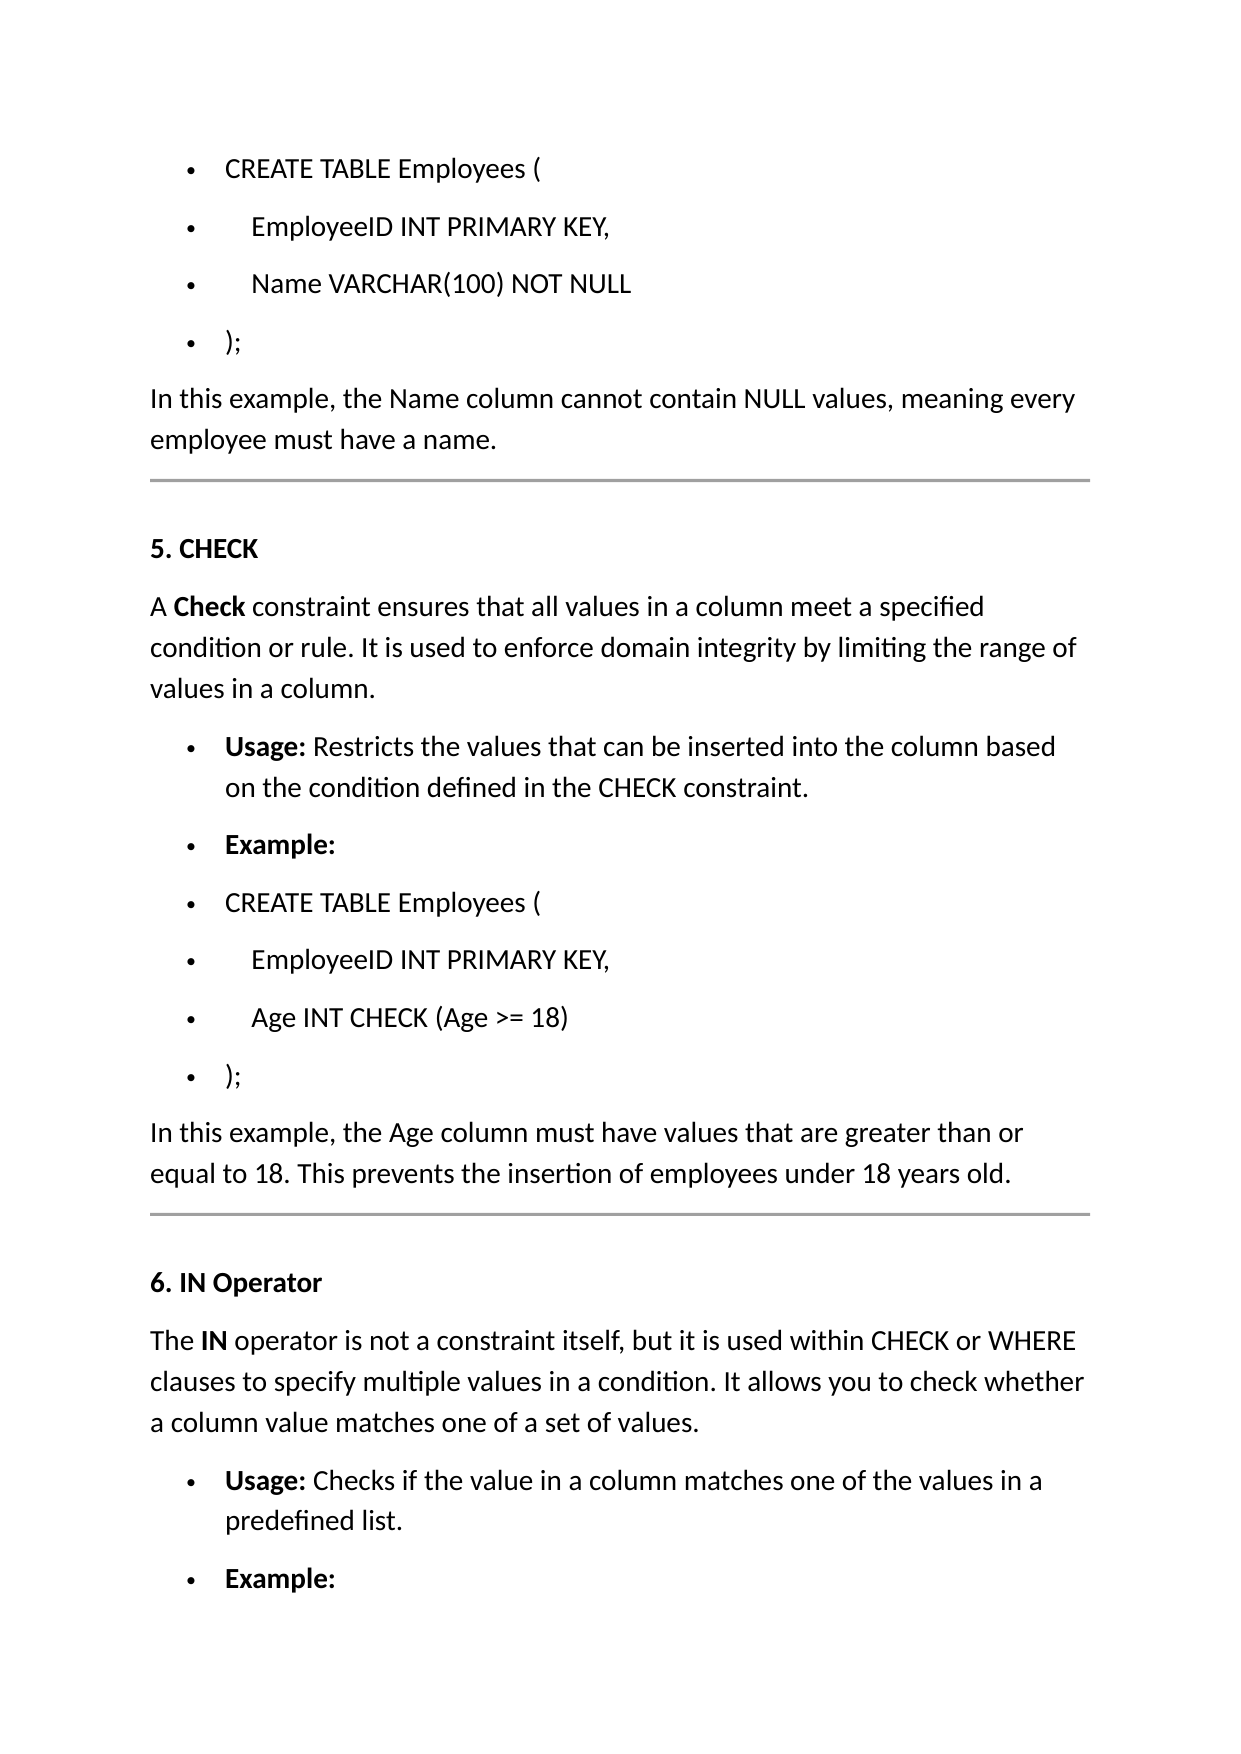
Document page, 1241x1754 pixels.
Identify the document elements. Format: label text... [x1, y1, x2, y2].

list Name VARCHAR(100) NOT NULL [187, 265, 1090, 301]
text 5. CHECK [150, 531, 1090, 566]
list ); [187, 323, 1090, 358]
list ); [187, 1057, 1090, 1092]
list Age INT CHECK (Age >= 18) [187, 999, 1090, 1035]
list EmployeeID INT PRIMARY KEY, [187, 941, 1090, 977]
list CREATE TABLE Employees ( [187, 150, 1090, 186]
list Usage: Checks if the value in a column matches one of the values in a predefined list. [187, 1462, 1090, 1538]
text 6. IN Operator [150, 1264, 1090, 1300]
text The IN operator is not a constraint itself, but it is used within CHECK or WHERE clauses to specify multiple values in a condition. It allows you to check whether a column value matches one of a set of values. [150, 1322, 1090, 1439]
list Example: [187, 1560, 1090, 1596]
list Usage: Restricts the values that can be inserted into the column based on the condition defined in the CHECK constraint. [187, 728, 1090, 804]
text In this example, the Age column must have values that are greater than or equal to 18. This prevents the insertion of employees under 18 years old. [150, 1114, 1090, 1191]
list EmployeeID INT PRIMARY KEY, [187, 208, 1090, 243]
list Example: [187, 826, 1090, 862]
text In this example, the Name column cannot contain NULL values, meaning every employee must have a name. [150, 380, 1090, 457]
text A Check constraint ensures that all values in a column meet a specified condition or rule. It is used to enforce domain integrity by limiting the range of values in a column. [150, 588, 1090, 706]
list CREATE TABLE Employees ( [187, 884, 1090, 919]
